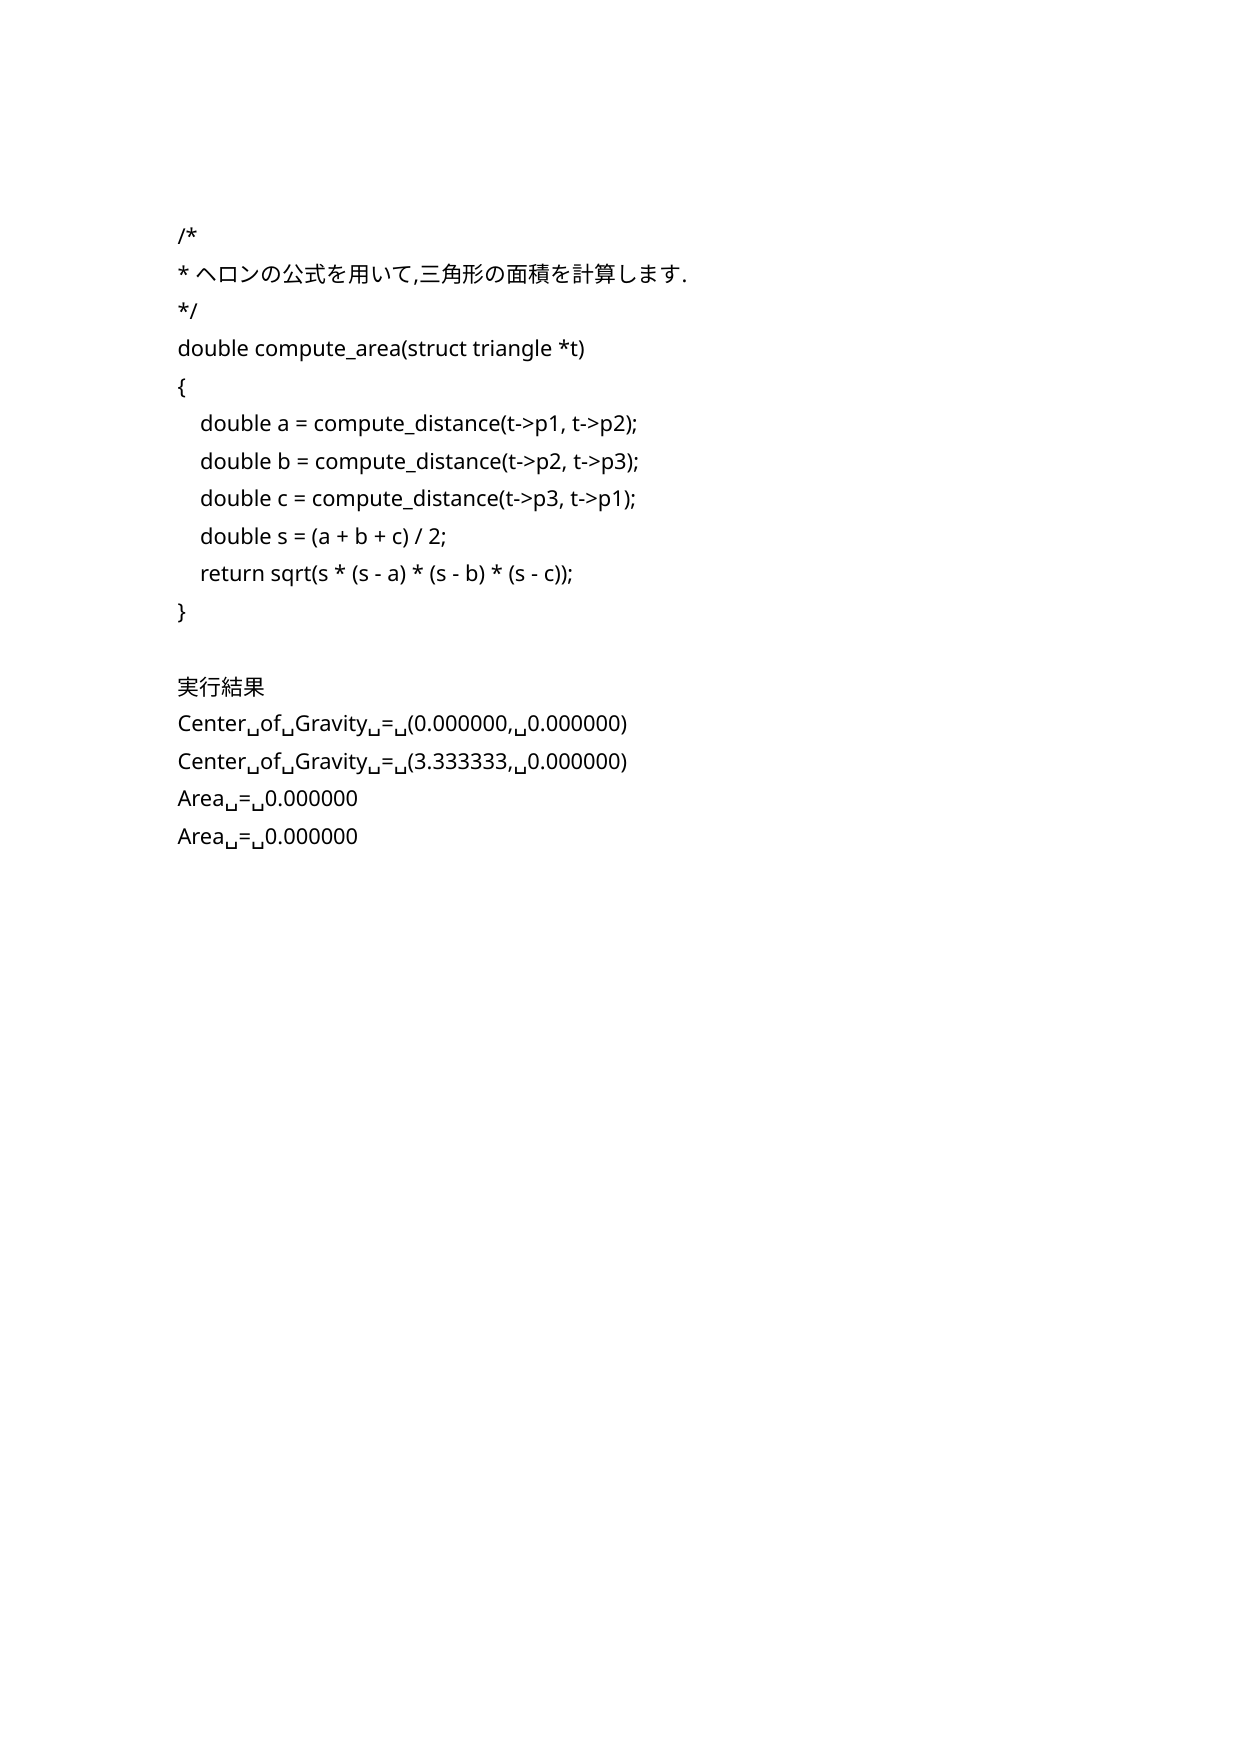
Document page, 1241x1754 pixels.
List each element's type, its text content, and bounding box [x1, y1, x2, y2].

text Area␣=␣0.000000 [177, 779, 1063, 817]
text } [177, 592, 1063, 629]
text double b = compute_distance(t->p2, t->p3); [177, 442, 1063, 479]
text * ヘロンの公式を用いて,三角形の面積を計算します. [177, 254, 1063, 292]
text Center␣of␣Gravity␣=␣(0.000000,␣0.000000) [177, 704, 1063, 742]
text Center␣of␣Gravity␣=␣(3.333333,␣0.000000) [177, 742, 1063, 779]
text /* [177, 217, 1063, 254]
text return sqrt(s * (s - a) * (s - b) * (s - c)); [177, 554, 1063, 592]
text */ [177, 292, 1063, 329]
text double c = compute_distance(t->p3, t->p1); [177, 479, 1063, 517]
text Area␣=␣0.000000 [177, 817, 1063, 854]
text double compute_area(struct triangle *t) [177, 329, 1063, 367]
text { [177, 367, 1063, 404]
text double a = compute_distance(t->p1, t->p2); [177, 404, 1063, 442]
text 実行結果 [177, 667, 1063, 704]
text double s = (a + b + c) / 2; [177, 517, 1063, 554]
